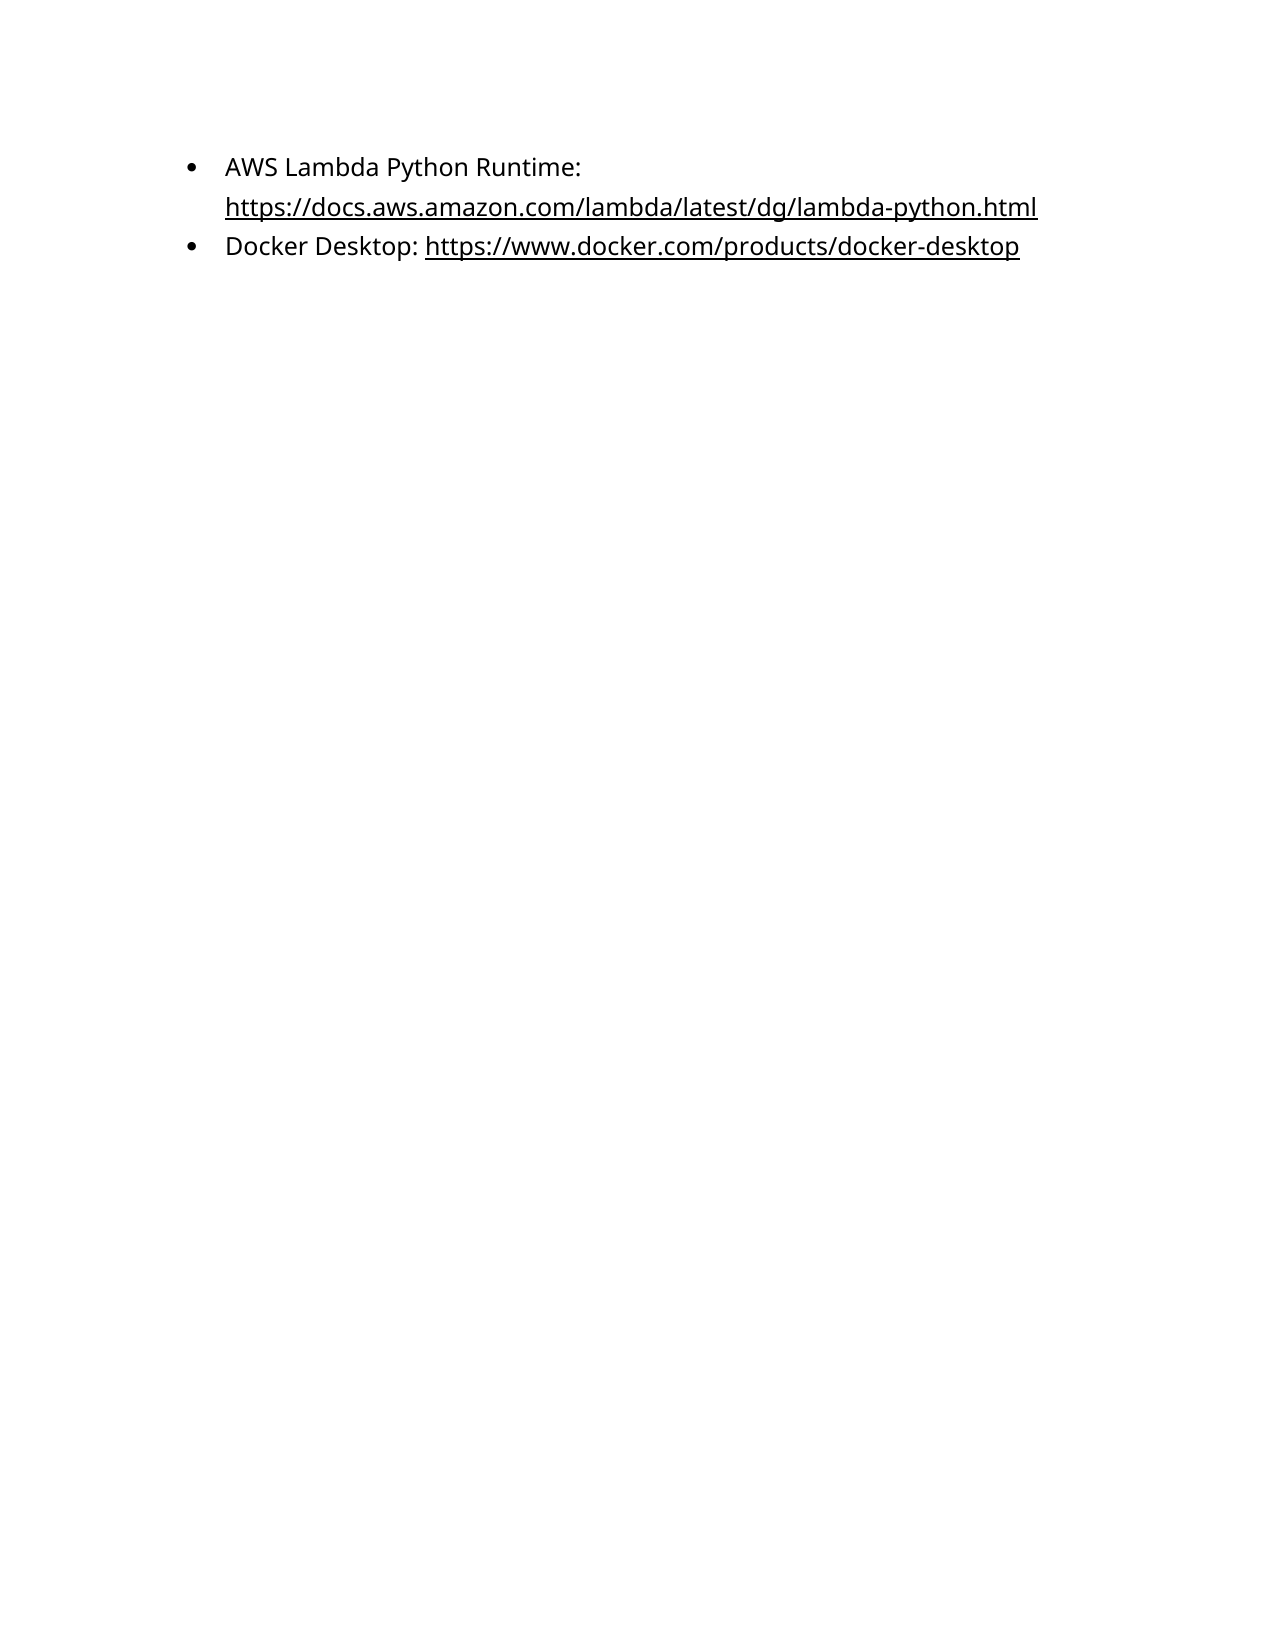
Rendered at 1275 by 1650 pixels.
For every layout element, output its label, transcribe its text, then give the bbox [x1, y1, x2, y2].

list Docker Desktop: https://www.docker.com/products/docker-desktop [187, 229, 1125, 263]
list AWS Lambda Python Runtime: https://docs.aws.amazon.com/lambda/latest/dg/lambda-python.html [187, 150, 1125, 223]
